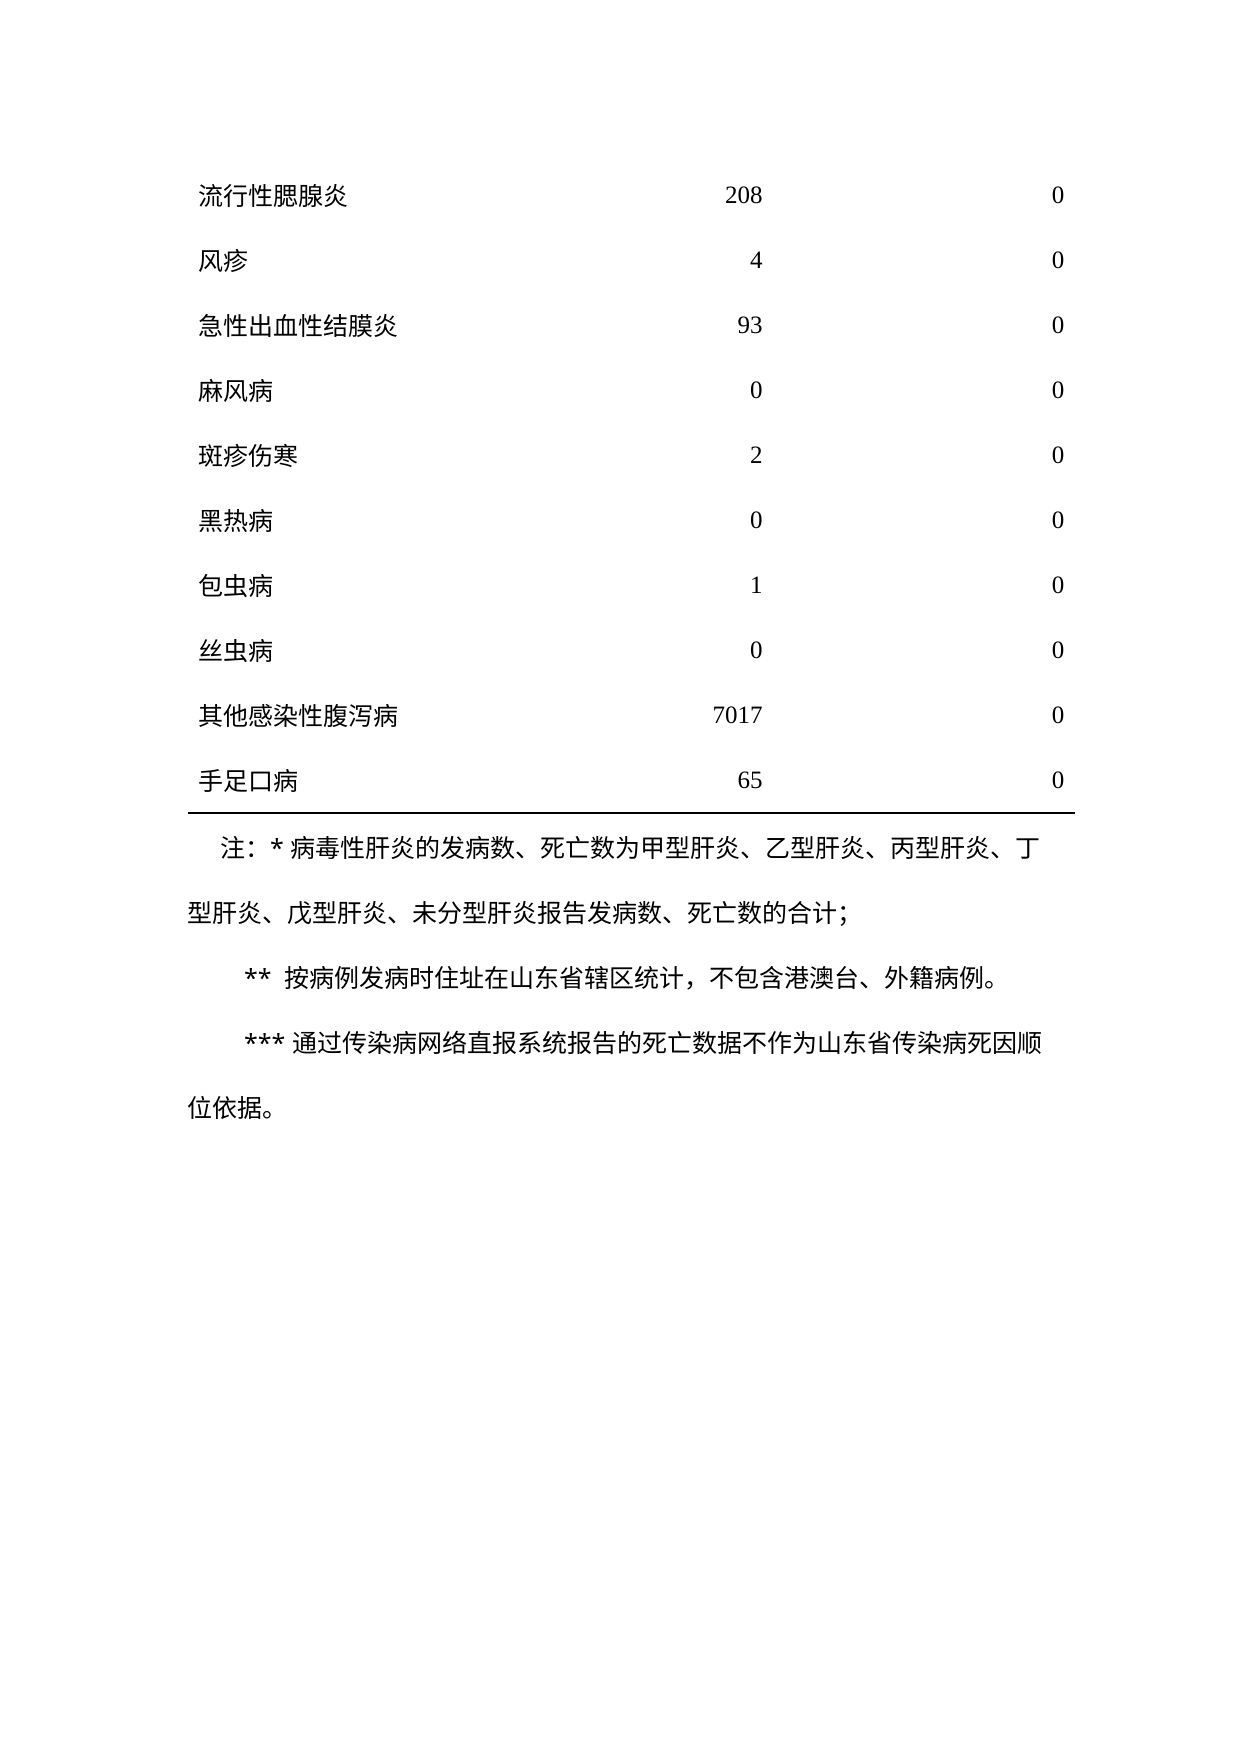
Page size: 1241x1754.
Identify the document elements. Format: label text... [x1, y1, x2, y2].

table_cell 0 [535, 357, 773, 422]
subtitle *** 通过传染病网络直报系统报告的死亡数据不作为山东省传染病死因顺位依据。 [187, 1009, 1053, 1139]
table_cell 4 [535, 227, 773, 292]
table_cell 93 [535, 292, 773, 357]
table_cell 黑热病 [188, 487, 535, 552]
table_cell 0 [774, 162, 1075, 227]
table_cell 0 [774, 422, 1075, 487]
table_cell 包虫病 [188, 552, 535, 617]
table_cell 其他感染性腹泻病 [188, 682, 535, 747]
table_cell 0 [774, 617, 1075, 682]
table_cell 0 [774, 747, 1075, 812]
table_cell 0 [774, 552, 1075, 617]
table_cell 0 [774, 487, 1075, 552]
table_cell 0 [774, 292, 1075, 357]
table_cell 麻风病 [188, 357, 535, 422]
table_cell 0 [774, 682, 1075, 747]
table_cell 急性出血性结膜炎 [188, 292, 535, 357]
table_cell 风疹 [188, 227, 535, 292]
table_cell 0 [774, 357, 1075, 422]
subtitle ** 按病例发病时住址在山东省辖区统计，不包含港澳台、外籍病例。 [187, 944, 1053, 1009]
table_cell 流行性腮腺炎 [188, 162, 535, 227]
table_cell 0 [774, 227, 1075, 292]
text 注：* 病毒性肝炎的发病数、死亡数为甲型肝炎、乙型肝炎、丙型肝炎、丁型肝炎、戊型肝炎、未分型肝炎报告发病数、死亡数的合计； [187, 814, 1053, 944]
table_cell 斑疹伤寒 [188, 422, 535, 487]
table_cell 1 [535, 552, 773, 617]
table_cell 65 [535, 747, 773, 812]
table_cell 0 [535, 617, 773, 682]
table_cell 7017 [535, 682, 773, 747]
table_cell 丝虫病 [188, 617, 535, 682]
table_cell 0 [535, 487, 773, 552]
table_cell 手足口病 [188, 747, 535, 812]
table_cell 208 [535, 162, 773, 227]
table_cell 2 [535, 422, 773, 487]
